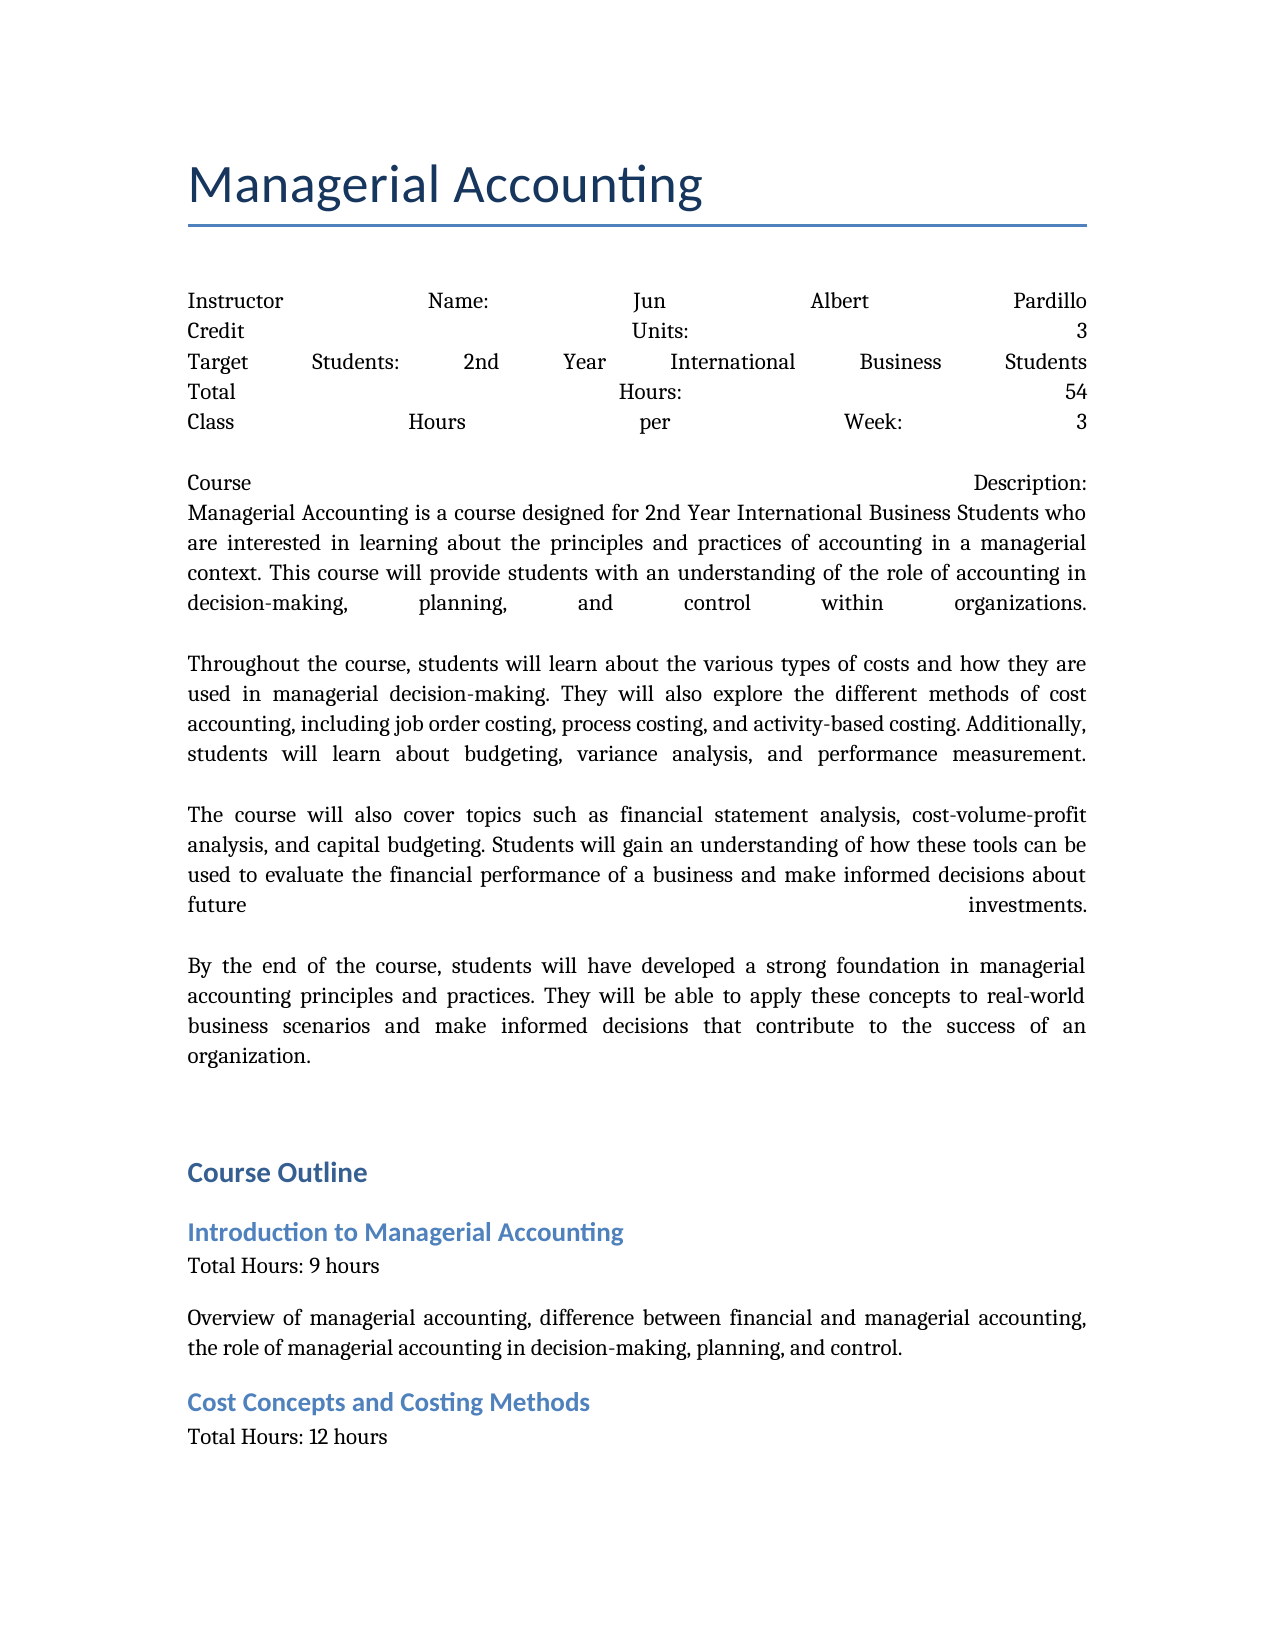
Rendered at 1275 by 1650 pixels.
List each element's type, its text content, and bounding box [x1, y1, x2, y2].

subtitle Cost Concepts and Costing Methods [187, 1386, 1087, 1419]
text Overview of managerial accounting, difference between financial and managerial accounting, the role of managerial accounting in decision-making, planning, and control. [187, 1304, 1087, 1361]
subtitle Course Outline [187, 1154, 1087, 1189]
title Managerial Accounting [187, 150, 1087, 227]
text Total Hours: 12 hours [187, 1423, 1087, 1450]
text Total Hours: 9 hours [187, 1253, 1087, 1280]
text Instructor Name: Jun Albert Pardillo Credit Units: 3 Target Students: 2nd Year International Business Students Total Hours: 54 Class Hours per Week: 3 Course Description: Managerial Accounting is a course designed for 2nd Year International Business Students who are interested in learning about the principles and practices of accounting in a managerial context. This course will provide students with an understanding of the role of accounting in decision-making, planning, and control within organizations. Throughout the course, students will learn about the various types of costs and how they are used in managerial decision-making. They will also explore the different methods of cost accounting, including job order costing, process costing, and activity-based costing. Additionally, students will learn about budgeting, variance analysis, and performance measurement. The course will also cover topics such as financial statement analysis, cost-volume-profit analysis, and capital budgeting. Students will gain an understanding of how these tools can be used to evaluate the financial performance of a business and make informed decisions about future investments. By the end of the course, students will have developed a strong foundation in managerial accounting principles and practices. They will be able to apply these concepts to real-world business scenarios and make informed decisions that contribute to the success of an organization. [187, 258, 1087, 1100]
subtitle Introduction to Managerial Accounting [187, 1215, 1087, 1248]
